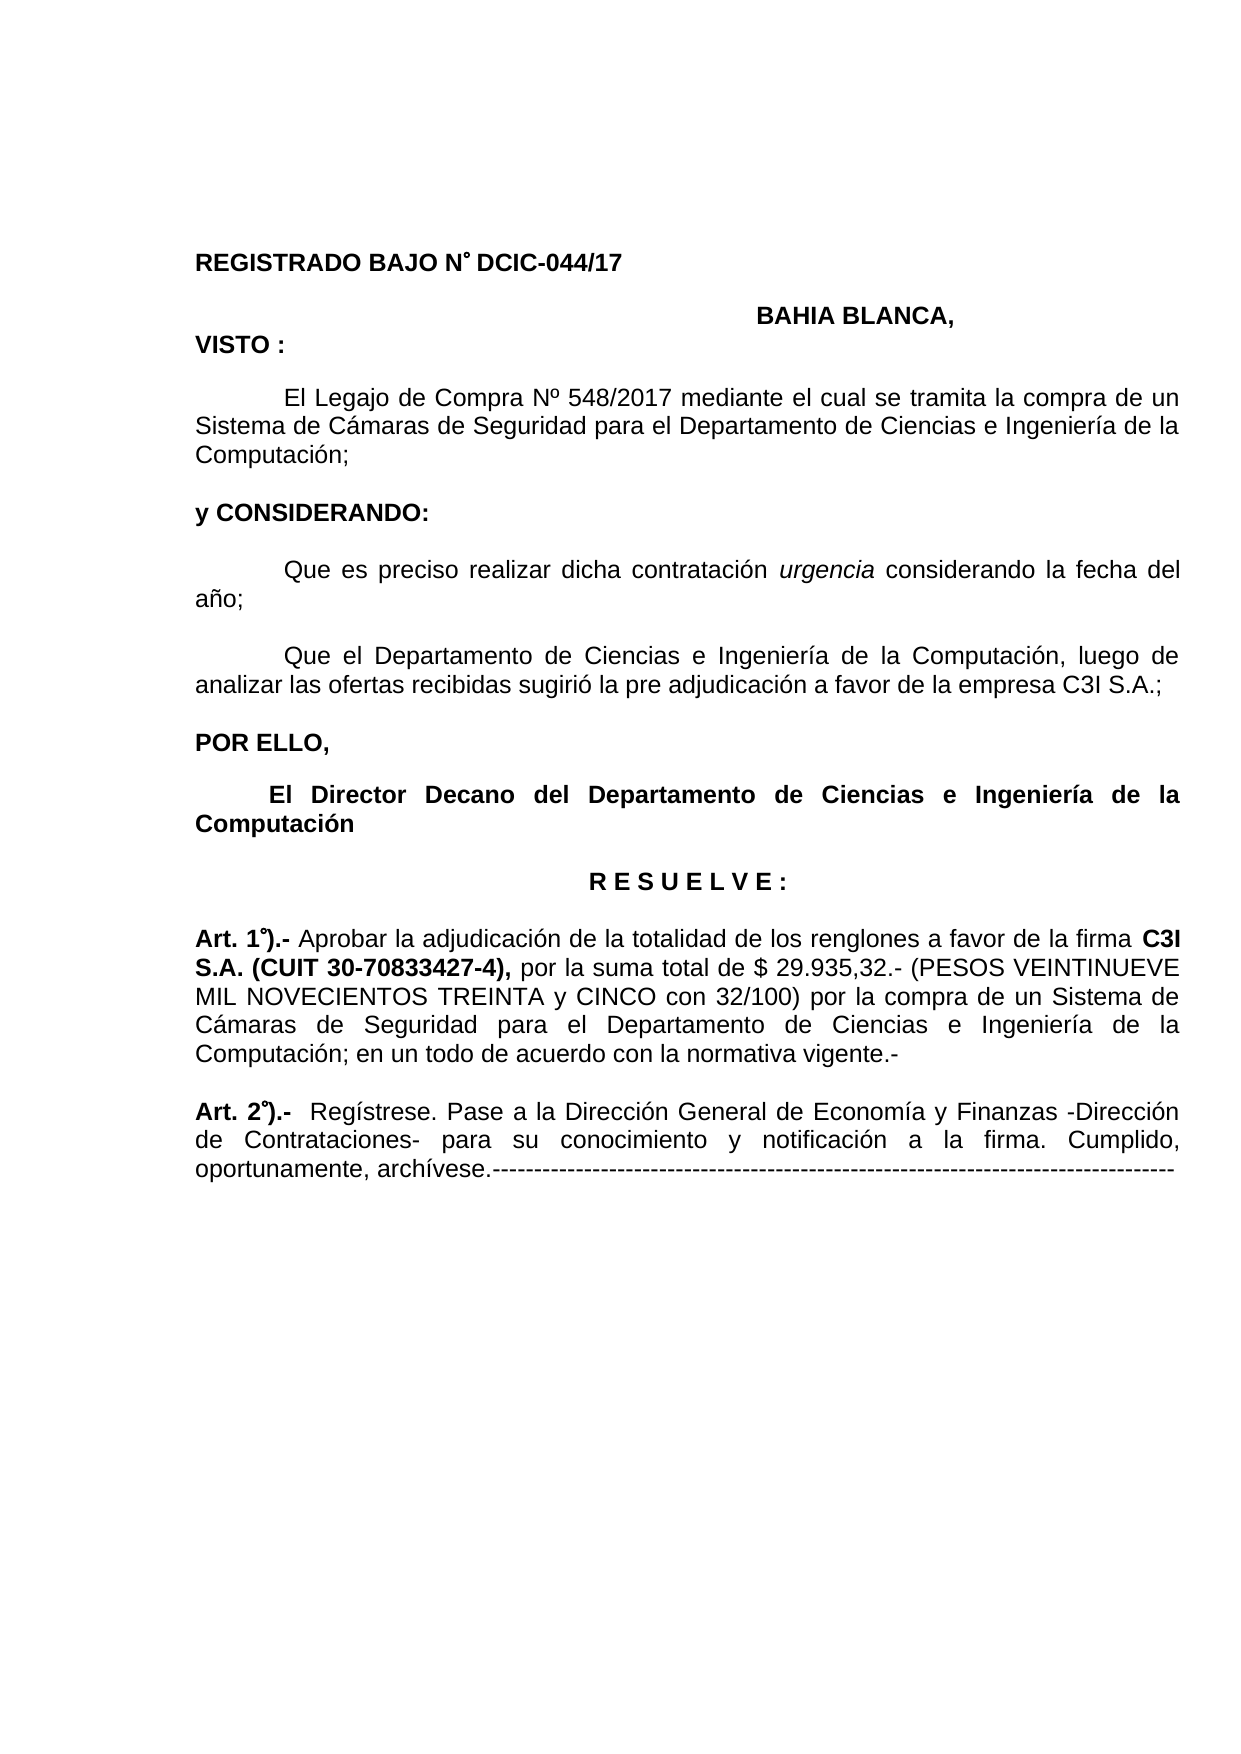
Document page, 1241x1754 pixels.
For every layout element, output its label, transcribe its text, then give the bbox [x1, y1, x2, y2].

text Que el Departamento de Ciencias e Ingeniería de la Computación, luego de analizar las ofertas recibidas sugirió la pre adjudicación a favor de la empresa C3I S.A.; [195, 641, 1181, 699]
text POR ELLO, [195, 727, 1181, 756]
text Art. 1).- Aprobar la adjudicación de la totalidad de los renglones a favor de la firma C3I S.A. (CUIT 30-70833427-4), por la suma total de $ 29.935,32.- (PESOS VEINTINUEVE MIL NOVECIENTOS TREINTA y CINCO con 32/100) por la compra de un Sistema de Cámaras de Seguridad para el Departamento de Ciencias e Ingeniería de la Computación; en un todo de acuerdo con la normativa vigente.- [195, 924, 1181, 1068]
text Que es preciso realizar dicha contratación urgencia considerando la fecha del año; [195, 555, 1181, 612]
text y CONSIDERANDO: [195, 497, 1181, 526]
text BAHIA BLANCA, [195, 301, 1181, 330]
text R E S U E L V E : [195, 867, 1181, 895]
text REGISTRADO BAJO N DCIC-044/17 [195, 248, 1181, 277]
text Art. 2).- Regístrese. Pase a la Dirección General de Economía y Finanzas -Dirección de Contrataciones- para su conocimiento y notificación a la firma. Cumplido, oportunamente, archívese.---------------------------------------------------------------------------------- [195, 1097, 1181, 1183]
text El Director Decano del Departamento de Ciencias e Ingeniería de la Computación [195, 780, 1181, 838]
text VISTO : [195, 330, 1181, 358]
text El Legajo de Compra Nº 548/2017 mediante el cual se tramita la compra de un Sistema de Cámaras de Seguridad para el Departamento de Ciencias e Ingeniería de la Computación; [195, 382, 1181, 469]
